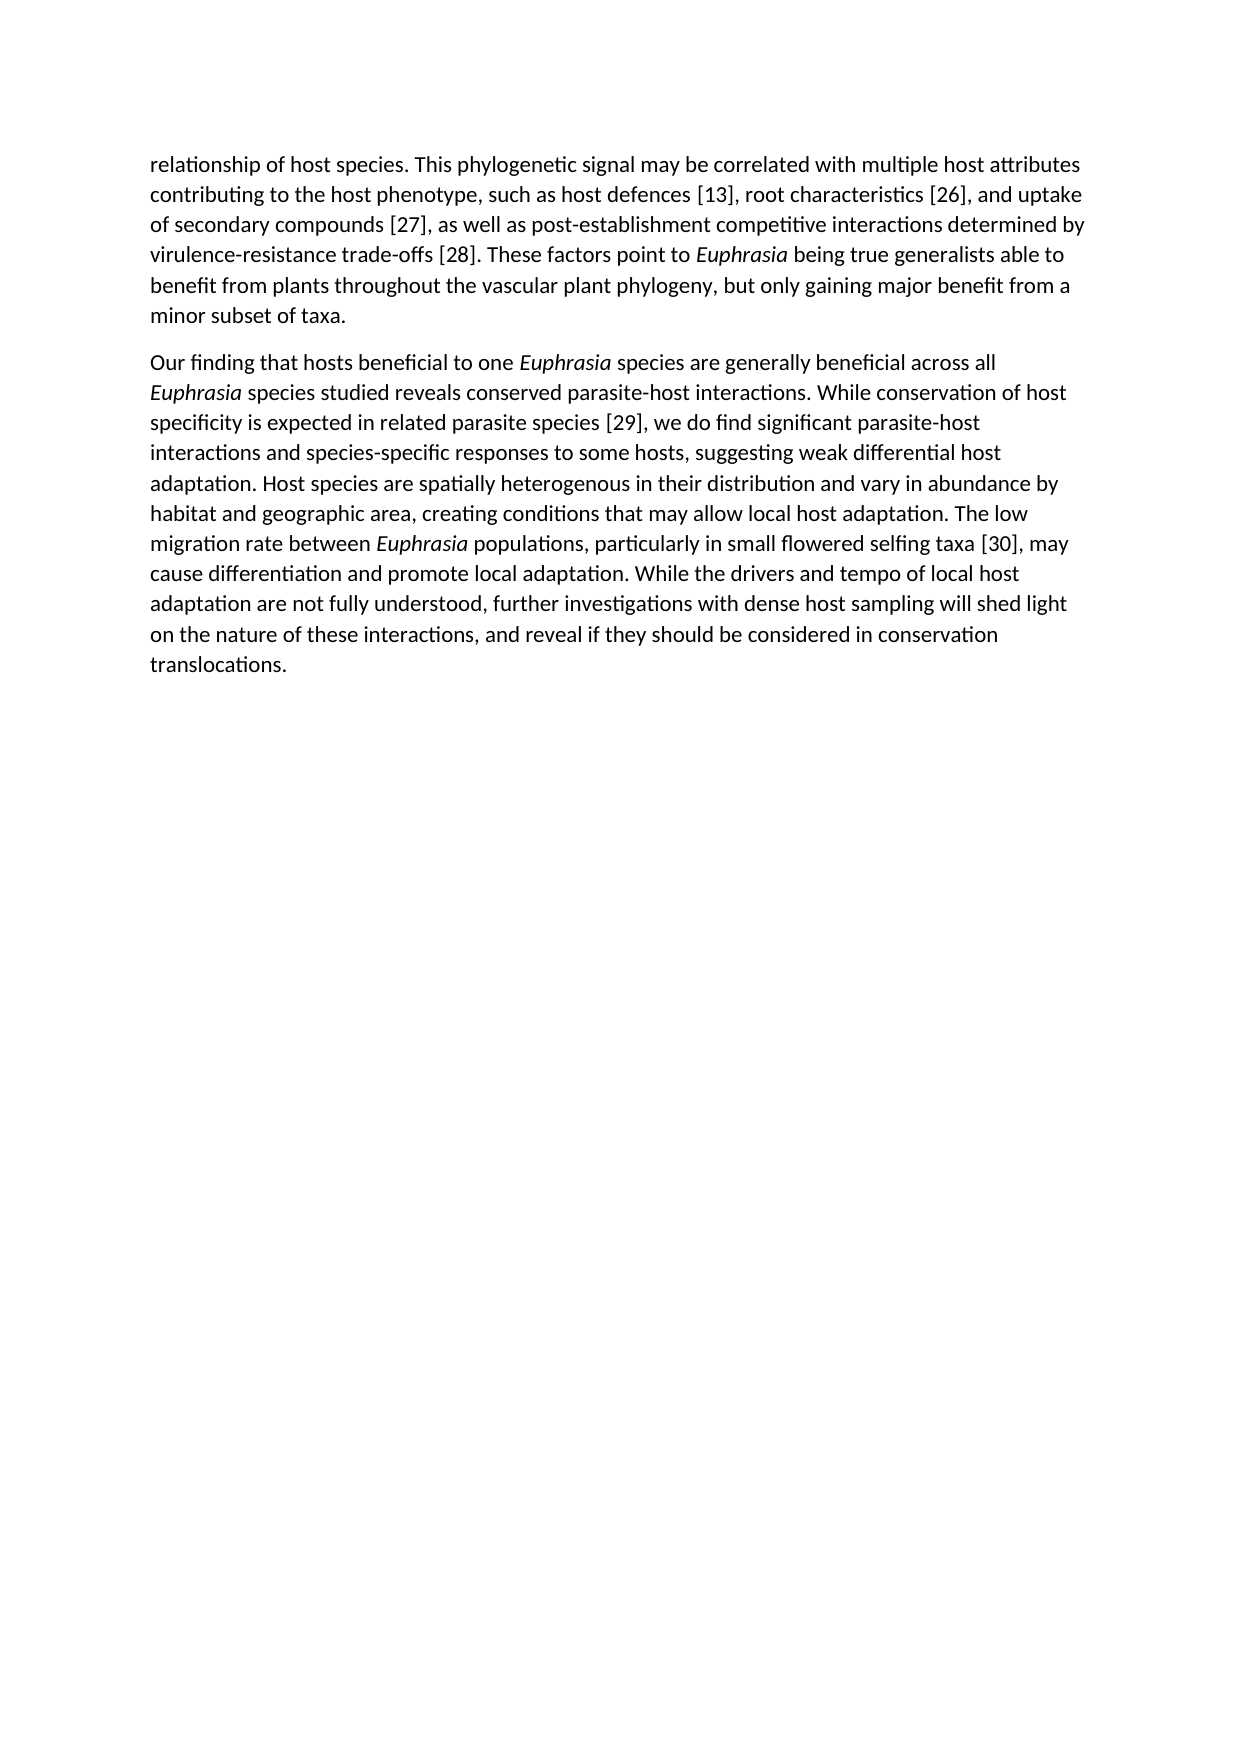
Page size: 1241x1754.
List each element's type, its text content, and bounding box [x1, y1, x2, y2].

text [150, 150, 1090, 329]
text Our finding that hosts beneficial to one Euphrasia species are generally beneficial across all Euphrasia species studied reveals conserved parasite-host interactions. While conservation of host specificity is expected in related parasite species [29], we do find significant parasite-host interactions and species-specific responses to some hosts, suggesting weak differential host adaptation. Host species are spatially heterogenous in their distribution and vary in abundance by habitat and geographic area, creating conditions that may allow local host adaptation. The low migration rate between Euphrasia populations, particularly in small flowered selfing taxa [30], may cause differentiation and promote local adaptation. While the drivers and tempo of local host adaptation are not fully understood, further investigations with dense host sampling will shed light on the nature of these interactions, and reveal if they should be considered in conservation translocations. [150, 348, 1090, 678]
